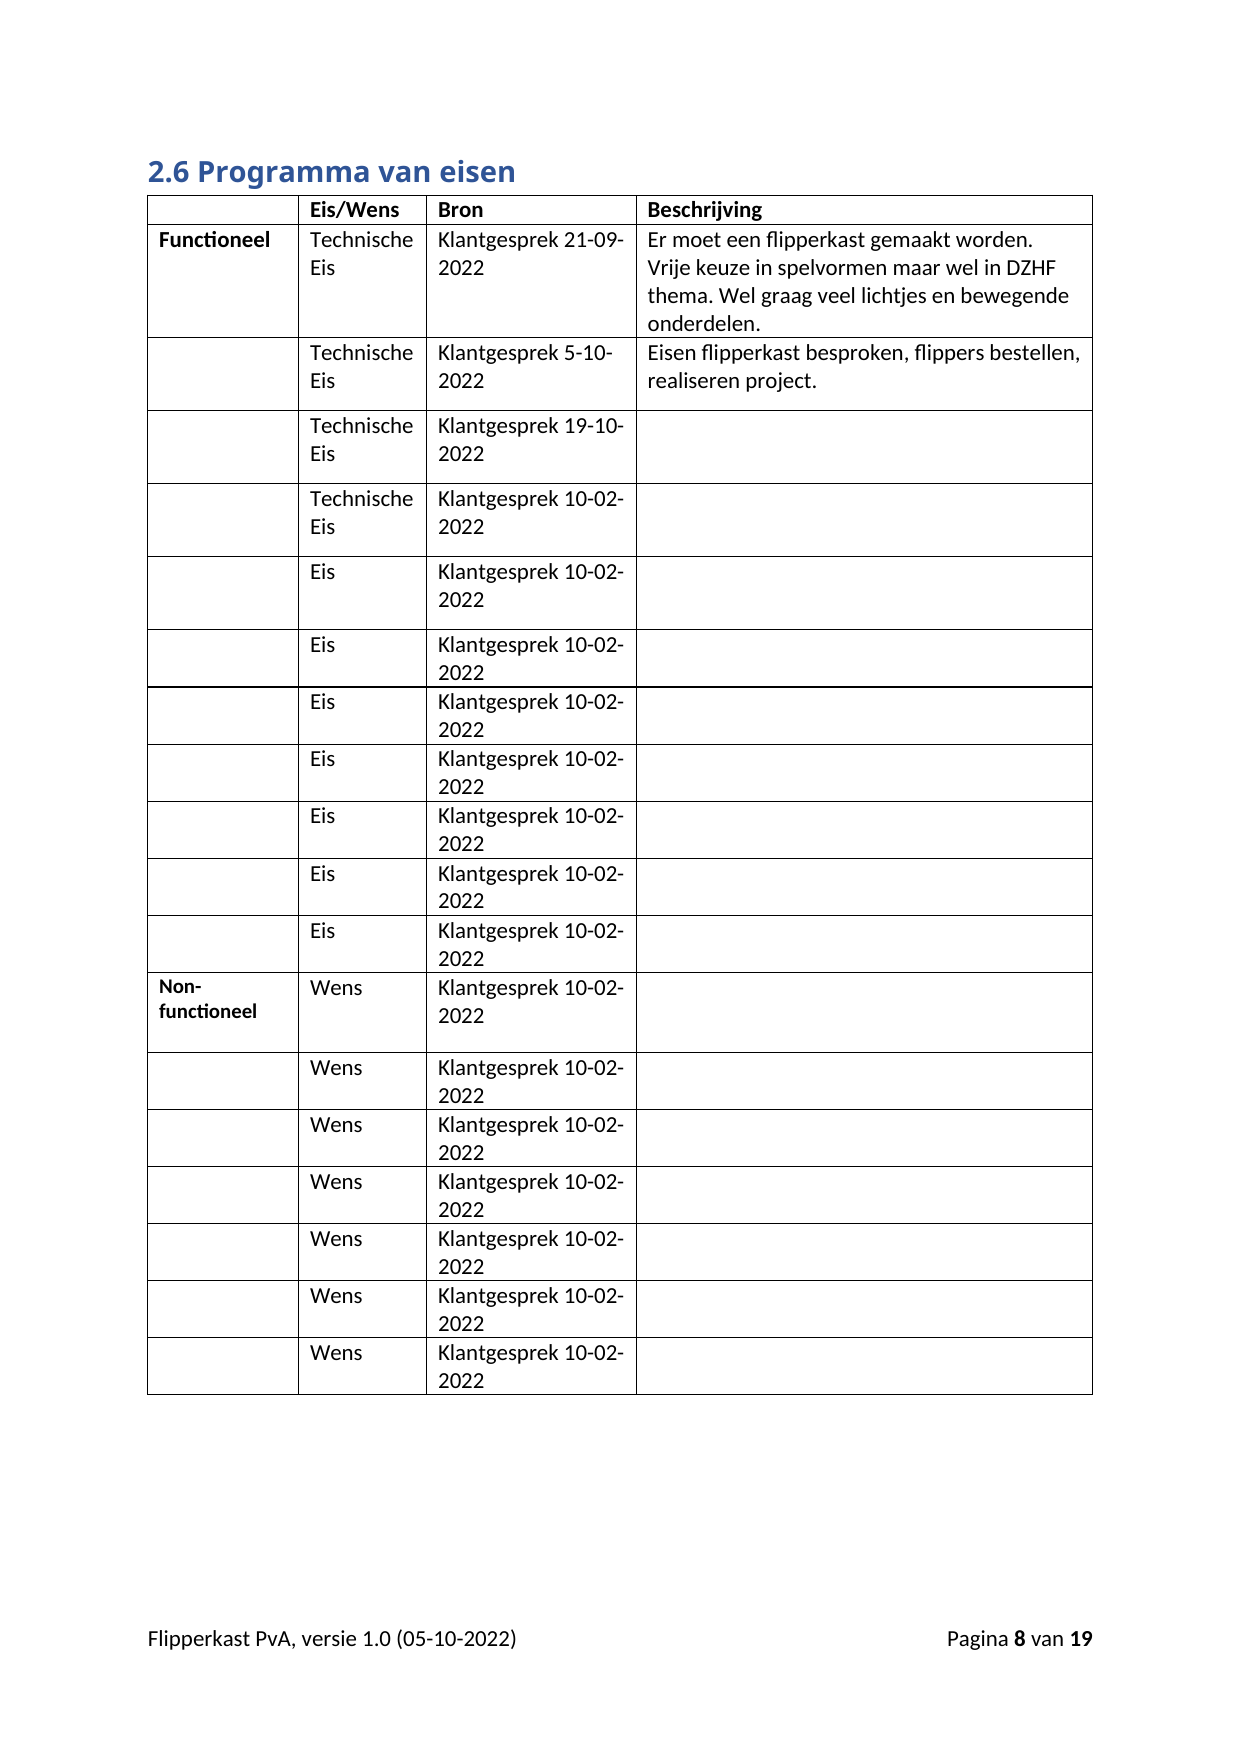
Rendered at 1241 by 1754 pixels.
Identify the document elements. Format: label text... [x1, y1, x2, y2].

table_cell Wens [299, 1053, 426, 1109]
table_header Bron [427, 196, 636, 224]
table_cell Eis [299, 859, 426, 915]
table_cell Technische Eis [299, 484, 426, 556]
table_cell Klantgesprek 10-02-2022 [427, 557, 636, 629]
table_cell [148, 1167, 298, 1223]
table_cell Eisen flipperkast besproken, flippers bestellen, realiseren project. [637, 338, 1092, 410]
table_cell Klantgesprek 21-09-2022 [427, 225, 636, 337]
table_cell [148, 916, 298, 972]
table_cell Klantgesprek 10-02-2022 [427, 630, 636, 686]
table_cell Klantgesprek 10-02-2022 [427, 745, 636, 801]
table_cell Eis [299, 745, 426, 801]
table_cell Technische Eis [299, 225, 426, 337]
table_header Eis/Wens [299, 196, 426, 224]
table_cell [637, 1053, 1092, 1109]
table_cell Technische Eis [299, 338, 426, 410]
table_cell [148, 630, 298, 686]
table_cell Klantgesprek 10-02-2022 [427, 859, 636, 915]
table_cell [148, 411, 298, 483]
table_cell Wens [299, 973, 426, 1052]
table_cell Klantgesprek 10-02-2022 [427, 1338, 636, 1394]
table_cell Wens [299, 1110, 426, 1166]
table_cell [148, 745, 298, 801]
table_cell Eis [299, 557, 426, 629]
subtitle 2.6 Programma van eisen [148, 152, 1093, 191]
table_cell [637, 916, 1092, 972]
table_cell [637, 1167, 1092, 1223]
table_cell [637, 1224, 1092, 1280]
table_cell [148, 688, 298, 743]
table_cell Klantgesprek 10-02-2022 [427, 802, 636, 858]
table_cell [148, 1053, 298, 1109]
table_cell Klantgesprek 10-02-2022 [427, 1167, 636, 1223]
table_cell [148, 802, 298, 858]
table_cell Er moet een flipperkast gemaakt worden. Vrije keuze in spelvormen maar wel in DZHF thema. Wel graag veel lichtjes en bewegende onderdelen. [637, 225, 1092, 337]
table_cell [637, 688, 1092, 743]
table_cell Technische Eis [299, 411, 426, 483]
table_cell [637, 973, 1092, 1052]
table_cell Klantgesprek 19-10-2022 [427, 411, 636, 483]
table_cell Klantgesprek 10-02-2022 [427, 484, 636, 556]
table_cell Klantgesprek 10-02-2022 [427, 688, 636, 743]
table_cell Klantgesprek 10-02-2022 [427, 1224, 636, 1280]
table_cell Functioneel [148, 225, 298, 337]
table_cell Eis [299, 802, 426, 858]
table_cell [148, 557, 298, 629]
table_cell Eis [299, 630, 426, 686]
table_header [148, 196, 298, 224]
table_cell [637, 484, 1092, 556]
table_cell Eis [299, 688, 426, 743]
table_cell Klantgesprek 10-02-2022 [427, 1053, 636, 1109]
table_cell Klantgesprek 10-02-2022 [427, 973, 636, 1052]
table_cell [637, 1110, 1092, 1166]
table_cell Wens [299, 1167, 426, 1223]
table_cell Wens [299, 1338, 426, 1394]
table_cell [637, 630, 1092, 686]
table_cell Wens [299, 1281, 426, 1337]
table_cell [148, 1110, 298, 1166]
table_cell Klantgesprek 10-02-2022 [427, 1281, 636, 1337]
table_cell Klantgesprek 10-02-2022 [427, 1110, 636, 1166]
table_cell [148, 338, 298, 410]
table_cell [637, 557, 1092, 629]
table_cell Klantgesprek 10-02-2022 [427, 916, 636, 972]
table_cell Klantgesprek 5-10-2022 [427, 338, 636, 410]
table_cell [148, 1338, 298, 1394]
table_cell [637, 859, 1092, 915]
table_header Beschrijving [637, 196, 1092, 224]
table_cell [637, 802, 1092, 858]
table_cell [637, 1338, 1092, 1394]
table_cell [148, 859, 298, 915]
table_cell [148, 1281, 298, 1337]
table_cell Eis [299, 916, 426, 972]
table_cell Wens [299, 1224, 426, 1280]
table_cell [637, 411, 1092, 483]
table_cell [148, 484, 298, 556]
table_cell [637, 1281, 1092, 1337]
table_cell [637, 745, 1092, 801]
table_cell Non-functioneel [148, 973, 298, 1052]
table_cell [148, 1224, 298, 1280]
